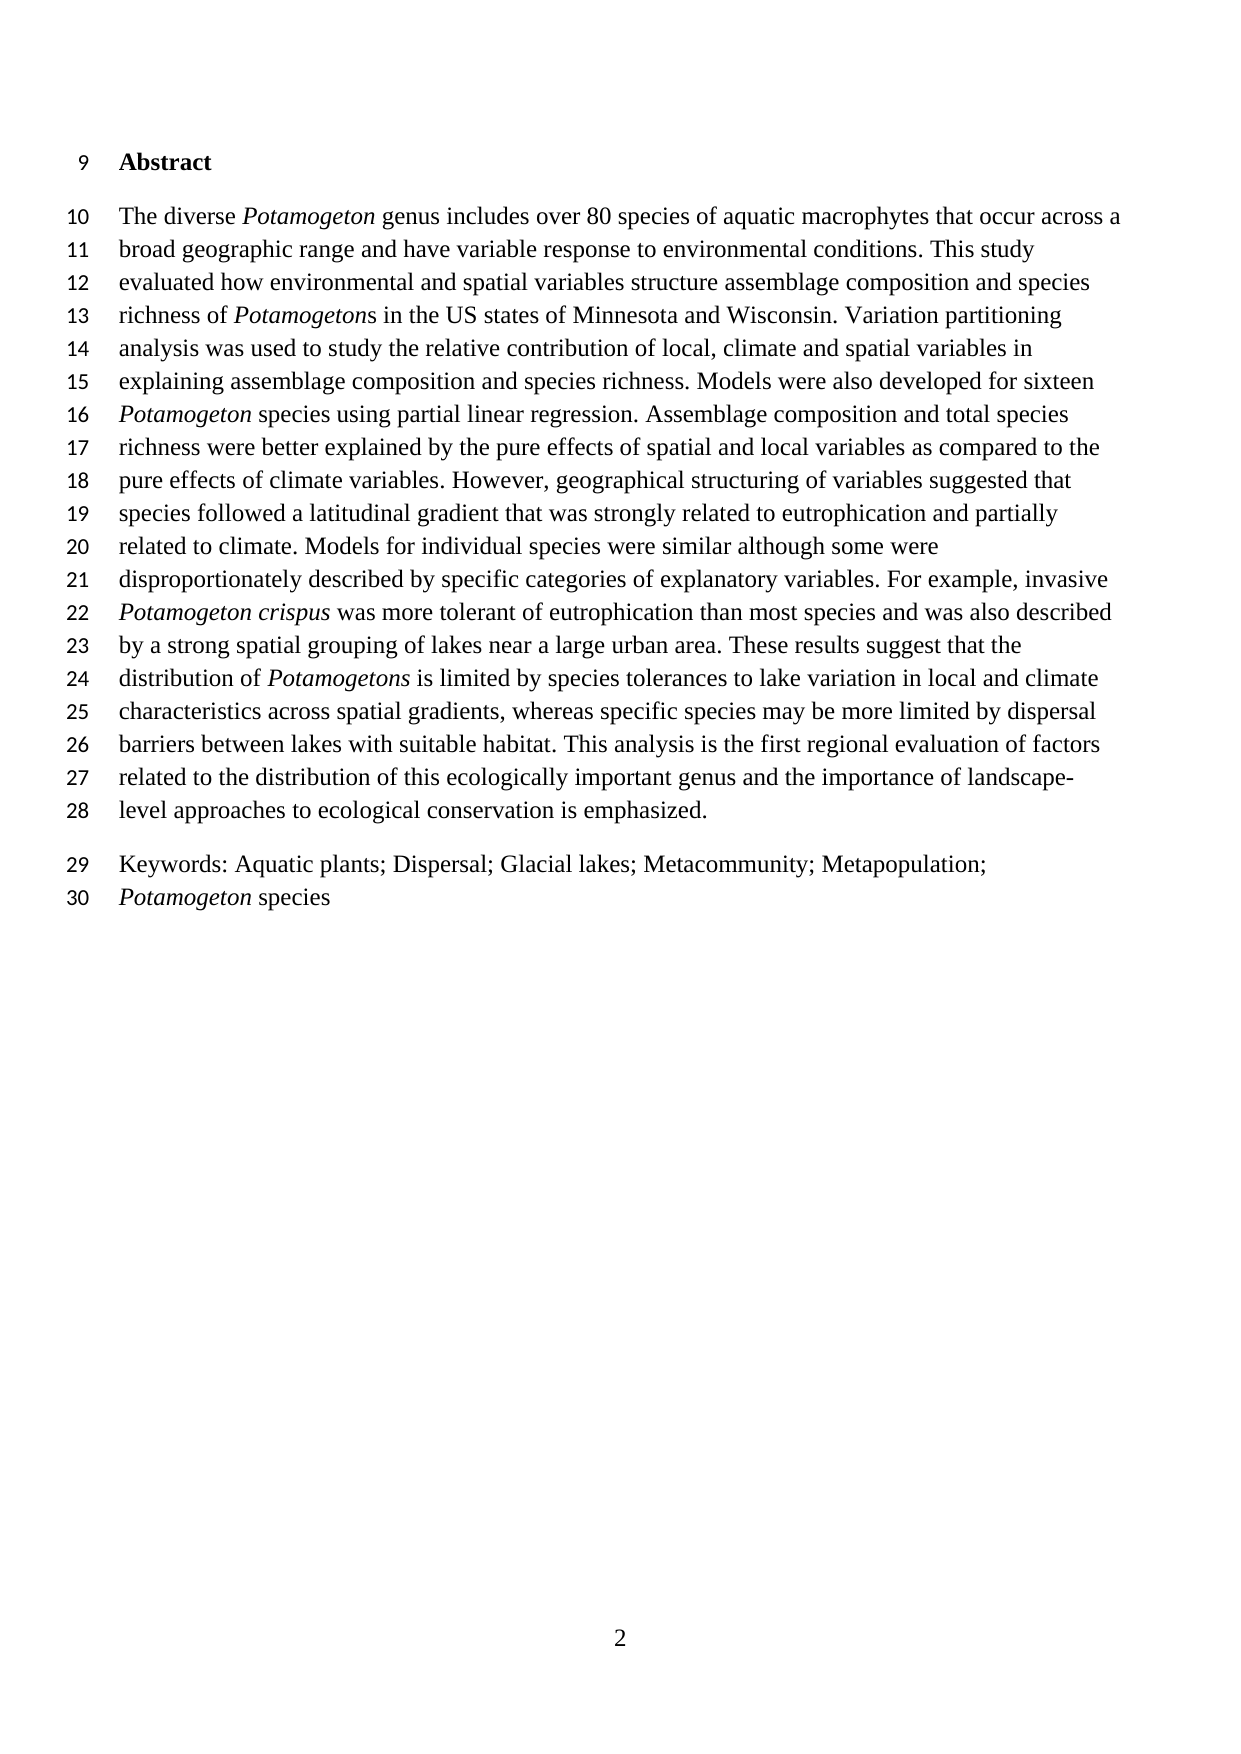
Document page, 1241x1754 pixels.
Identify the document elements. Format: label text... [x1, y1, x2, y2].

text Keywords: Aquatic plants; Dispersal; Glacial lakes; Metacommunity; Metapopulation; Potamogeton species [118, 849, 1122, 911]
text Abstract [118, 147, 1122, 176]
text The diverse Potamogeton genus includes over 80 species of aquatic macrophytes that occur across a broad geographic range and have variable response to environmental conditions. This study evaluated how environmental and spatial variables structure assemblage composition and species richness of Potamogetons in the US states of Minnesota and Wisconsin. Variation partitioning analysis was used to study the relative contribution of local, climate and spatial variables in explaining assemblage composition and species richness. Models were also developed for sixteen Potamogeton species using partial linear regression. Assemblage composition and total species richness were better explained by the pure effects of spatial and local variables as compared to the pure effects of climate variables. However, geographical structuring of variables suggested that species followed a latitudinal gradient that was strongly related to eutrophication and partially related to climate. Models for individual species were similar although some were disproportionately described by specific categories of explanatory variables. For example, invasive Potamogeton crispus was more tolerant of eutrophication than most species and was also described by a strong spatial grouping of lakes near a large urban area. These results suggest that the distribution of Potamogetons is limited by species tolerances to lake variation in local and climate characteristics across spatial gradients, whereas specific species may be more limited by dispersal barriers between lakes with suitable habitat. This analysis is the first regional evaluation of factors related to the distribution of this ecologically important genus and the importance of landscape-level approaches to ecological conservation is emphasized. [118, 201, 1122, 824]
